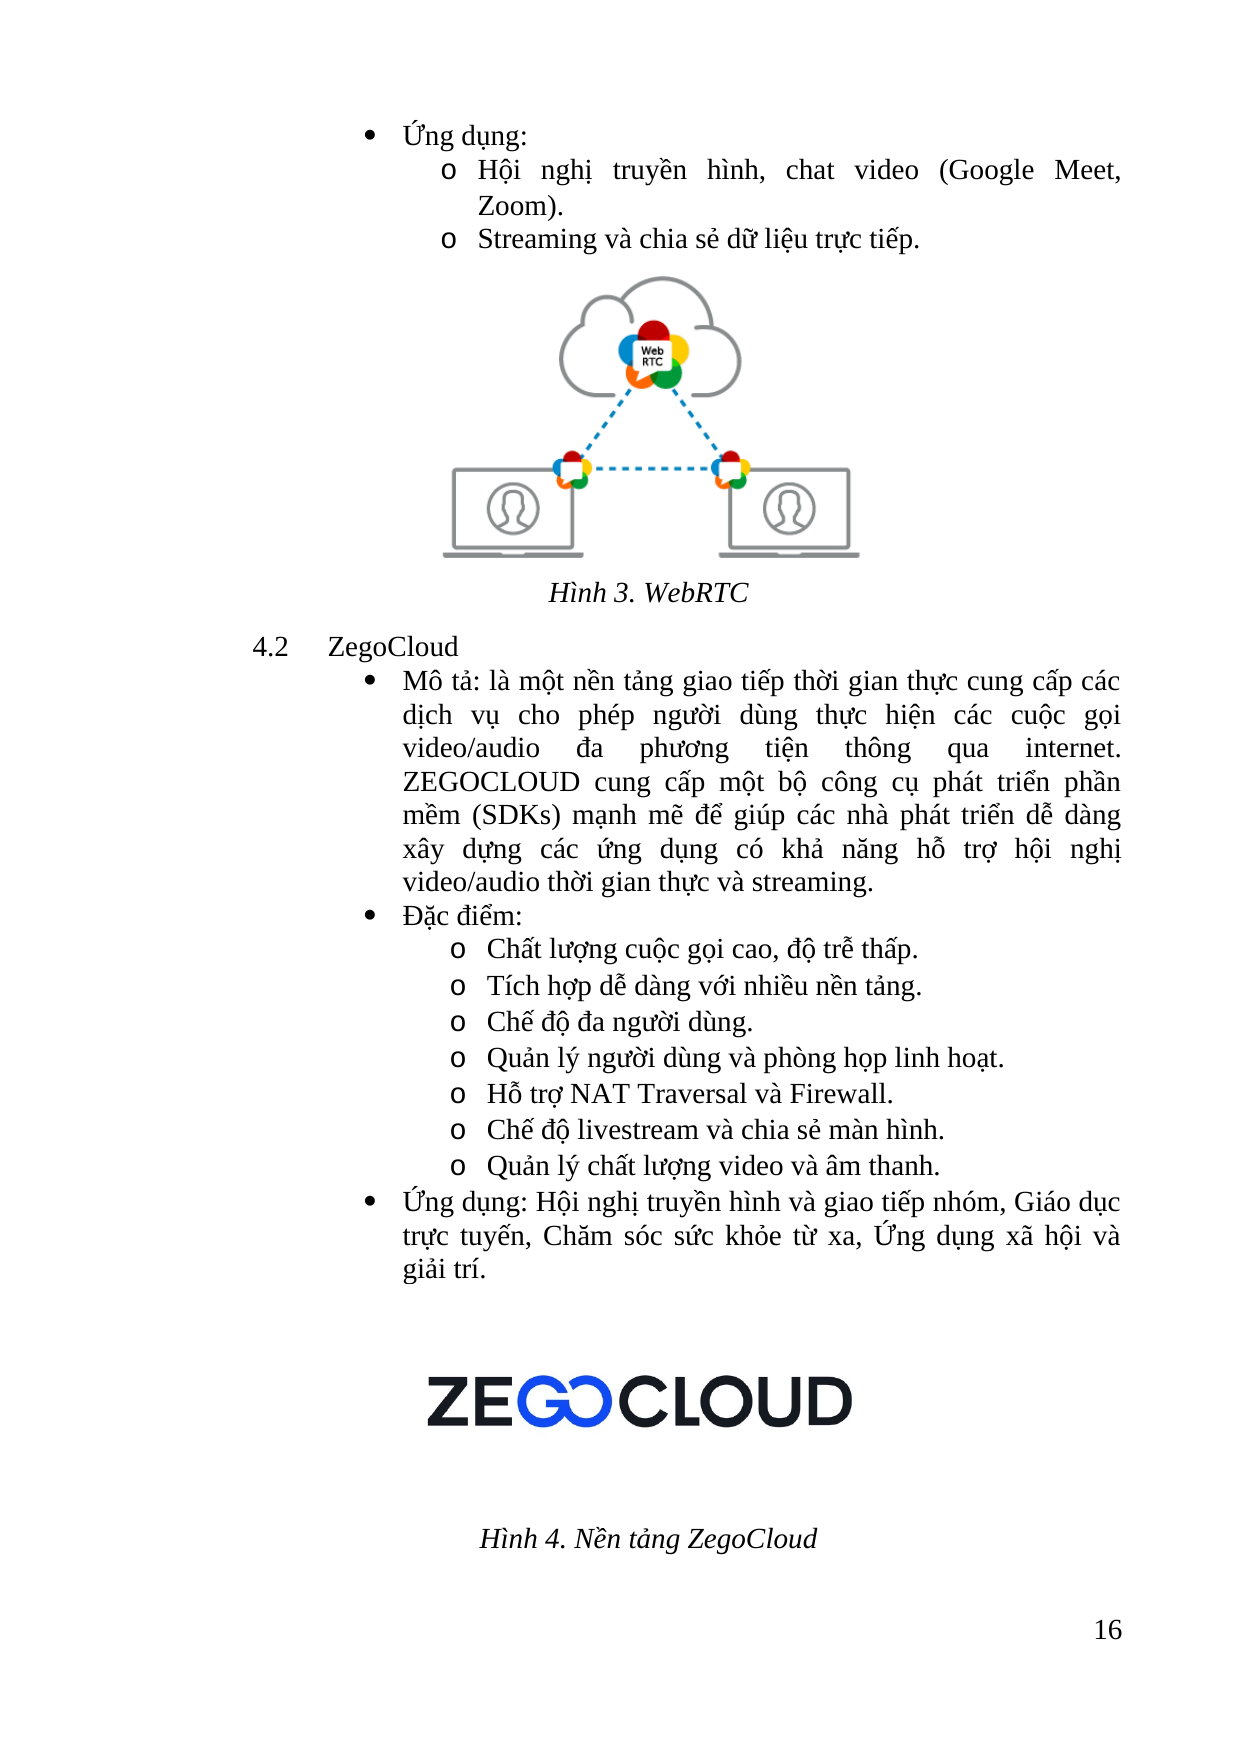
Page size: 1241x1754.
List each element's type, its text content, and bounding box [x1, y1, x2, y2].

list Chế độ livestream và chia sẻ màn hình. [449, 1112, 1122, 1148]
list Hỗ trợ NAT Traversal và Firewall. [449, 1076, 1122, 1112]
list Hội nghị truyền hình, chat video (Google Meet, Zoom). [440, 152, 1122, 221]
list Quản lý chất lượng video và âm thanh. [449, 1148, 1122, 1184]
list Streaming và chia sẻ dữ liệu trực tiếp. [440, 221, 1122, 257]
list Đặc điểm: [365, 898, 1122, 932]
list Quản lý người dùng và phòng họp linh hoạt. [449, 1040, 1122, 1076]
list Chế độ đa người dùng. [449, 1004, 1122, 1040]
list Mô tả: là một nền tảng giao tiếp thời gian thực cung cấp các dịch vụ cho phép người dùng thực hiện các cuộc gọi video/audio đa phương tiện thông qua internet. ZEGOCLOUD cung cấp một bộ công cụ phát triển phần mềm (SDKs) mạnh mẽ để giúp các nhà phát triển dễ dàng xây dựng các ứng dụng có khả năng hỗ trợ hội nghị video/audio thời gian thực và streaming. [365, 663, 1122, 898]
list Tích hợp dễ dàng với nhiều nền tảng. [449, 968, 1122, 1004]
picture [402, 1284, 875, 1521]
subtitle ZegoCloud [252, 629, 1122, 663]
picture [439, 257, 864, 576]
list Ứng dụng: [365, 118, 1122, 152]
list Chất lượng cuộc gọi cao, độ trễ thấp. [449, 932, 1122, 968]
list Ứng dụng: Hội nghị truyền hình và giao tiếp nhóm, Giáo dục trực tuyến, Chăm sóc sức khỏe từ xa, Ứng dụng xã hội và giải trí. [365, 1184, 1122, 1285]
